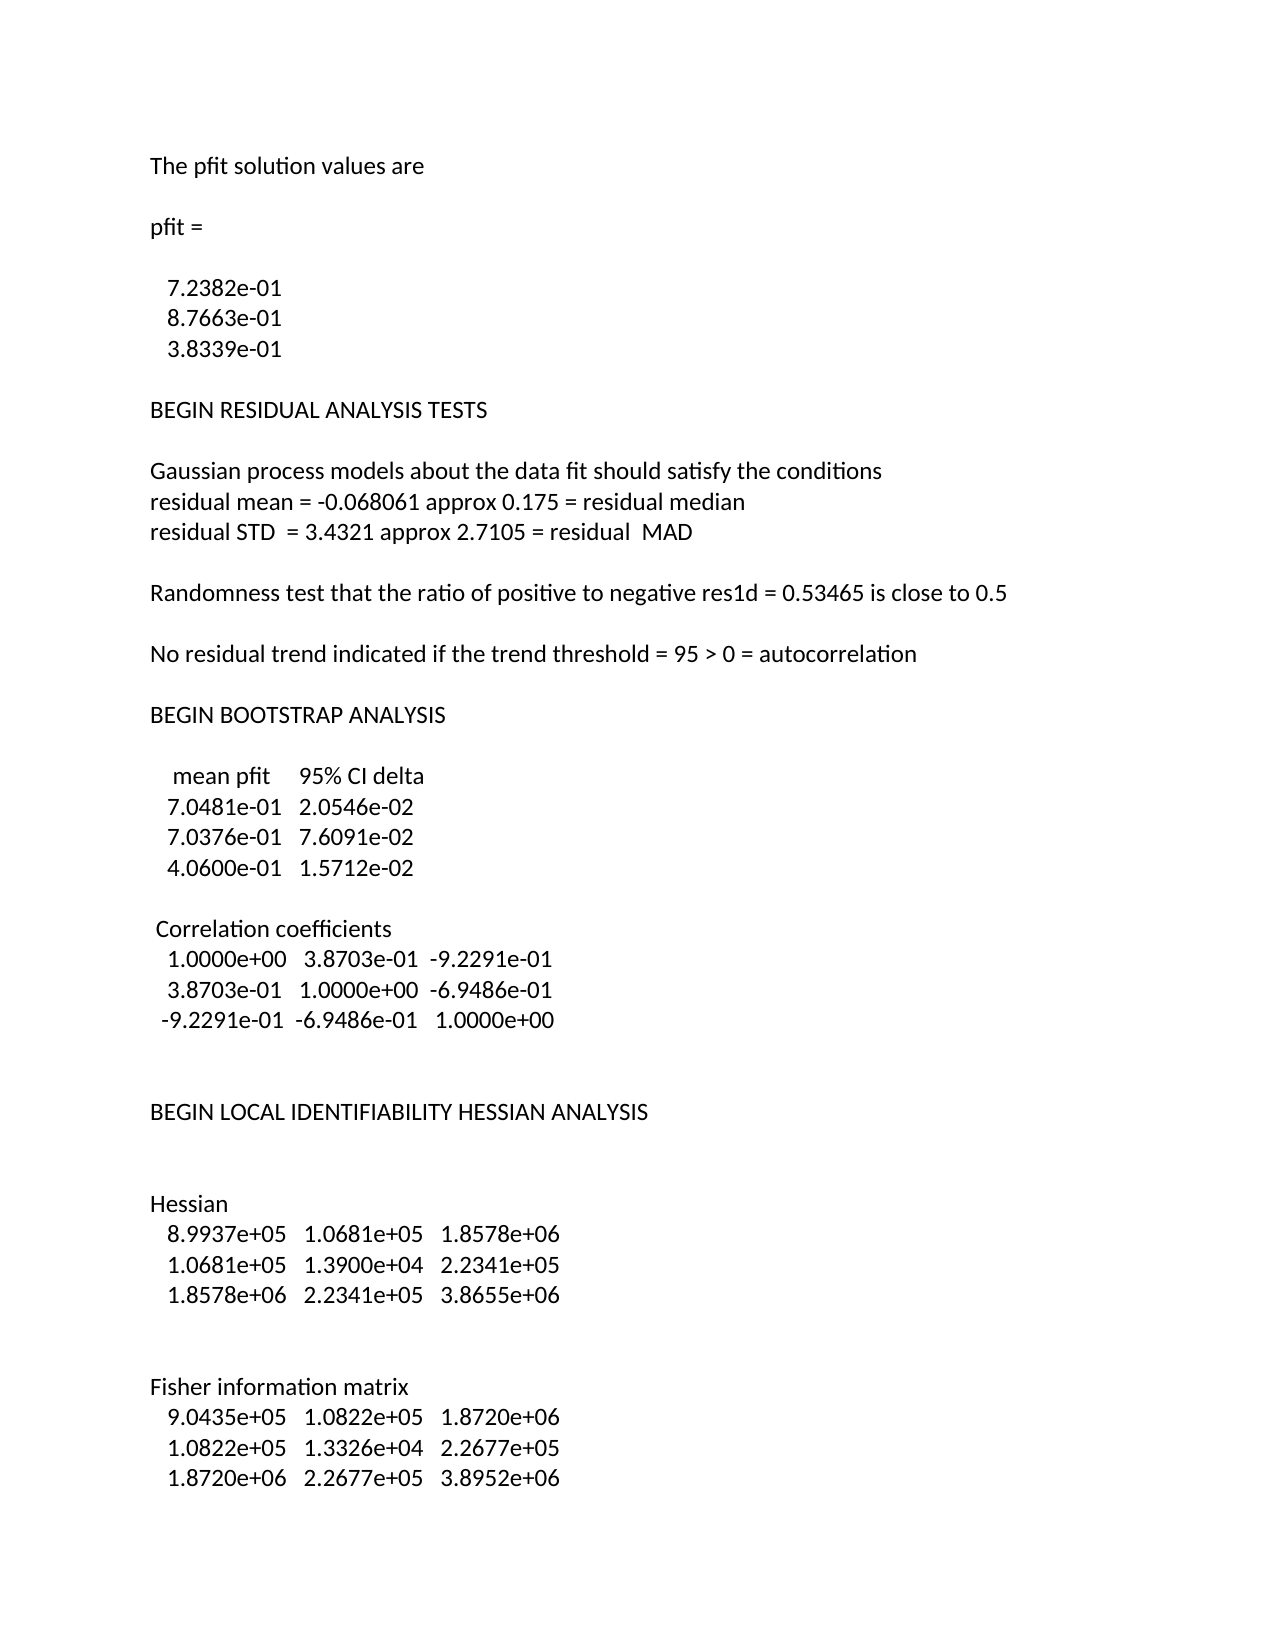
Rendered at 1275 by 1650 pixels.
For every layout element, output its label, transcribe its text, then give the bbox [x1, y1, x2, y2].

text 8.9937e+05 1.0681e+05 1.8578e+06 [150, 1218, 1125, 1249]
text 7.0376e-01 7.6091e-02 [150, 821, 1125, 852]
text BEGIN RESIDUAL ANALYSIS TESTS [150, 394, 1125, 425]
text 1.0681e+05 1.3900e+04 2.2341e+05 [150, 1249, 1125, 1279]
text -9.2291e-01 -6.9486e-01 1.0000e+00 [150, 1004, 1125, 1035]
text 8.7663e-01 [150, 303, 1125, 333]
text 4.0600e-01 1.5712e-02 [150, 852, 1125, 882]
text pfit = [150, 211, 1125, 242]
text Gaussian process models about the data fit should satisfy the conditions [150, 455, 1125, 486]
text The pfit solution values are [150, 150, 1125, 181]
text 1.0822e+05 1.3326e+04 2.2677e+05 [150, 1432, 1125, 1462]
text mean pfit 95% CI delta [150, 760, 1125, 791]
text 1.8720e+06 2.2677e+05 3.8952e+06 [150, 1462, 1125, 1493]
text Hessian [150, 1188, 1125, 1218]
text BEGIN LOCAL IDENTIFIABILITY HESSIAN ANALYSIS [150, 1096, 1125, 1127]
text Fisher information matrix [150, 1371, 1125, 1401]
text 1.0000e+00 3.8703e-01 -9.2291e-01 [150, 943, 1125, 974]
text 7.0481e-01 2.0546e-02 [150, 791, 1125, 821]
text BEGIN BOOTSTRAP ANALYSIS [150, 699, 1125, 730]
text Randomness test that the ratio of positive to negative res1d = 0.53465 is close to 0.5 [150, 577, 1125, 608]
text 3.8339e-01 [150, 333, 1125, 364]
text 7.2382e-01 [150, 272, 1125, 303]
text 9.0435e+05 1.0822e+05 1.8720e+06 [150, 1401, 1125, 1432]
text residual mean = -0.068061 approx 0.175 = residual median [150, 486, 1125, 516]
text 3.8703e-01 1.0000e+00 -6.9486e-01 [150, 974, 1125, 1004]
text residual STD = 3.4321 approx 2.7105 = residual MAD [150, 516, 1125, 547]
text 1.8578e+06 2.2341e+05 3.8655e+06 [150, 1279, 1125, 1310]
text Correlation coefficients [150, 913, 1125, 943]
text No residual trend indicated if the trend threshold = 95 > 0 = autocorrelation [150, 638, 1125, 669]
